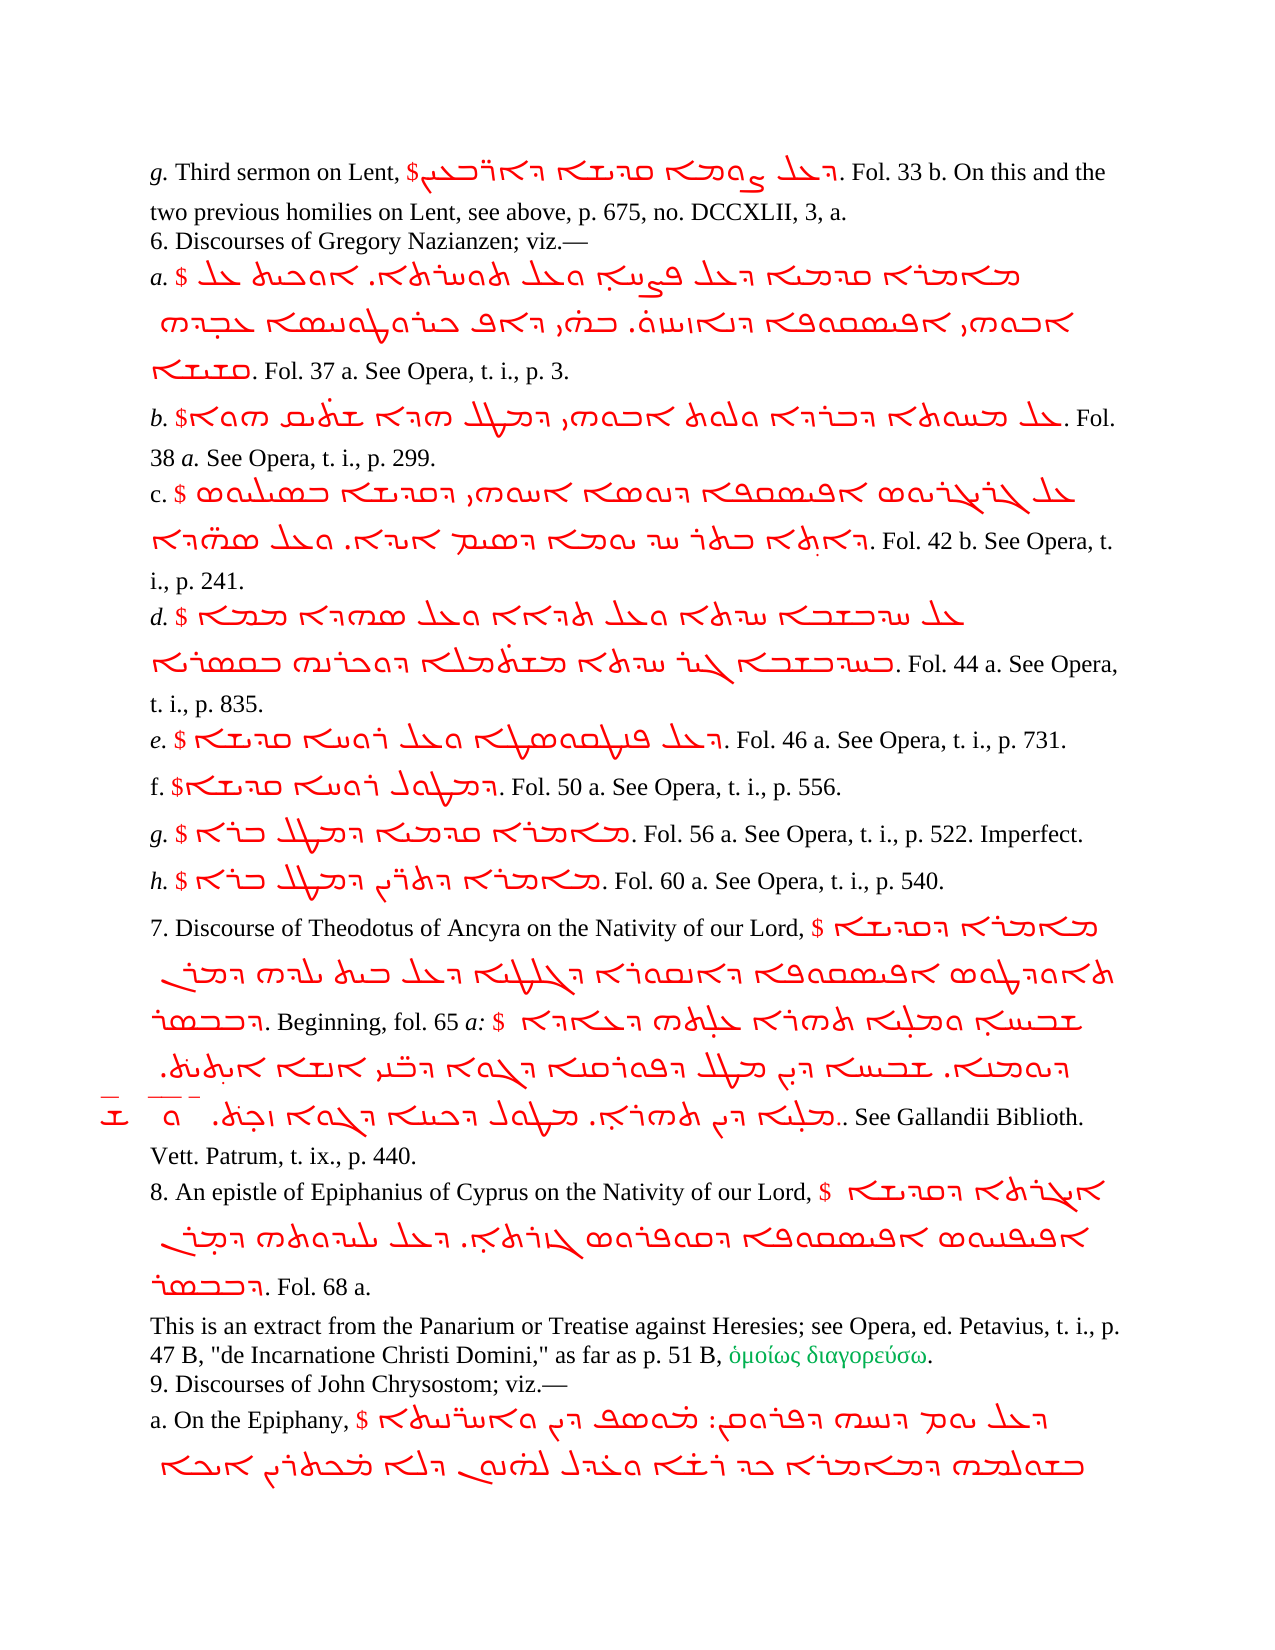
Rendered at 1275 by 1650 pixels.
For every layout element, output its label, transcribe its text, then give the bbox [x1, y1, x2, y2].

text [150, 1397, 1125, 1492]
text 7. Discourse of Theodotus of Ancyra on the Nativity of our Lord, $ܡܐܡܪܐ ܕܩܕܝܫܐ ܬܐܘܕܛܘܣ ܐܦܝܣܩܘܦܐ ܕܐܢܩܘܪܐ ܕܓܠܛܝܐ ܕܥܠ ܒܝܬ ܝܠܕܗ ܕܡܪܢ ܕܒܒܣܪ. Beginning, fol. 65 a: $ ܫܒܝܚܐ̣ ܘܡܠ̣ܝܐ ܬܗܪܐ ܥܠ̣ܬܗ ܕܥܐܕܐ ܕܝܘܡܢܐ. ܫܒܝܚܐ ܕܝ̣ܢ ܡܛܠ ܕܦܘܪܩܢܐ ܕܓܘܐ ܕܒ̈ܢܝ ܐܢܫܐ ܐܝܬ݂ܝܬ݁. ܡܠ̣ܝܐ ܕܝܢ ܬܗܪܐ̣. ܡܛܘܠ ܕܟܝܢܐ ܕܓܘܐ ܙܟ̣ܬ݁. ܏ܘܫ.. See Gallandii Biblioth. Vett. Patrum, t. ix., p. 440. [150, 906, 1125, 1170]
text e. $ ܕܥܠ ܦܢܛܩܘܣܛܐ ܘܥܠ ܪܘܚܐ ܩܕܝܫܐ. Fol. 46 a. See Opera, t. i., p. 731. [150, 717, 1125, 764]
text g. $ ܡܐܡܪܐ ܩܕܡܝܐ ܕܡܛܠ ܒܪܐ. Fol. 56 a. See Opera, t. i., p. 522. Imperfect. [150, 812, 1125, 859]
text g. Third sermon on Lent, $ܕܥܠ ܨܘܡܐ ܩܕܝܫܐ ܕܐܪ̈ܒܥܝܢ. Fol. 33 b. On this and the two previous homilies on Lent, see above, p. 675, no. DCCXLII, 3, a. [150, 150, 1125, 226]
text a. $ܡܐܡܪܐ ܩܕܡܝܐ ܕܥܠ ܦܨܚܐ̣ ܘܥܠ ܬܘܚܪܬܐ. ܐܘܟܝܬ ܥܠ ܐܒܘܗܝ ܐܦܝܣܩܘܦܐ ܕܢܐܙܝܢܙܘ̇. ܒܗ̇ܝ ܕܐܦ ܟܝܪܘܛܘܢܝܣܐ ܥܒ̣ܕܗ ܩܫܝܫܐ. Fol. 37 a. See Opera, t. i., p. 3. [150, 254, 1125, 396]
text c. $ܥܠ ܓܪܝܓܪܝܘܣ ܐܦܝܣܩܦܐ ܕܢܘܣܐ ܐܚܘܗܝ ܕܩܕܝܫܐ ܒܣܝܠܝܘܣ ܕܐܬ݂ܐ ܒܬܪ ܚܕ ܝܘܡܐ ܕܣܝܡ ܐܝܕܐ. ܘܥܠ ܣܗ̈ܕܐ. Fol. 42 b. See Opera, t. i., p. 241. [150, 472, 1125, 594]
text This is an extract from the Panarium or Treatise against Heresies; see Opera, ed. Petavius, t. i., p. 47 B, "de Incarnatione Christi Domini," as far as p. 51 B, ὁμοίως διαγορεύσω. [150, 1311, 1125, 1369]
text 9. Discourses of John Chrysostom; viz.— [150, 1369, 1125, 1397]
text 6. Discourses of Gregory Nazianzen; viz.— [150, 226, 1125, 254]
text d. $ܥܠ ܚܕܒܫܒܐ ܚܕܬܐ ܘܥܠ ܬܕܐܐ ܘܥܠ ܣܗܕܐ ܡܡܐ ܒܚܕܒܫܒܐ ܓܝܪ ܚܕܬܐ ܡܫܬ̇ܡܠܐ ܕܘܟܪܢܗ ܒܩܣܪܝܐ. Fol. 44 a. See Opera, t. i., p. 835. [150, 594, 1125, 717]
text b. $ܥܠ ܡܚܘܬܐ ܕܒܪܕܐ ܘܠܘܬ ܐܒܘܗܝ ܕܡܛܠ ܗܕܐ ܫܬ̇ܝܩ ܗܘܐ. Fol. 38 a. See Opera, t. i., p. 299. [150, 396, 1125, 472]
text h. $ ܡܐܡܪܐ ܕܬܪ̈ܝܢ ܕܡܛܠ ܒܪܐ. Fol. 60 a. See Opera, t. i., p. 540. [150, 859, 1125, 906]
text f. $ܕܡܛܘܠ ܪܘܚܐ ܩܕܝܫܐ. Fol. 50 a. See Opera, t. i., p. 556. [150, 764, 1125, 812]
text 8. An epistle of Epiphanius of Cyprus on the Nativity of our Lord, $ ܐܝܓܪܬܐ ܕܩܕܝܫܐ ܐܦܝܦܢܝܘܣ ܐܦܝܣܩܘܦܐ ܕܩܘܦܪܘܣ ܓܙܪܬܐ̣. ܕܥܠ ܝܠܝܕܘܬܗ ܕܡ̣ܪܢ ܕܒܒܣܪ. Fol. 68 a. [150, 1170, 1125, 1311]
